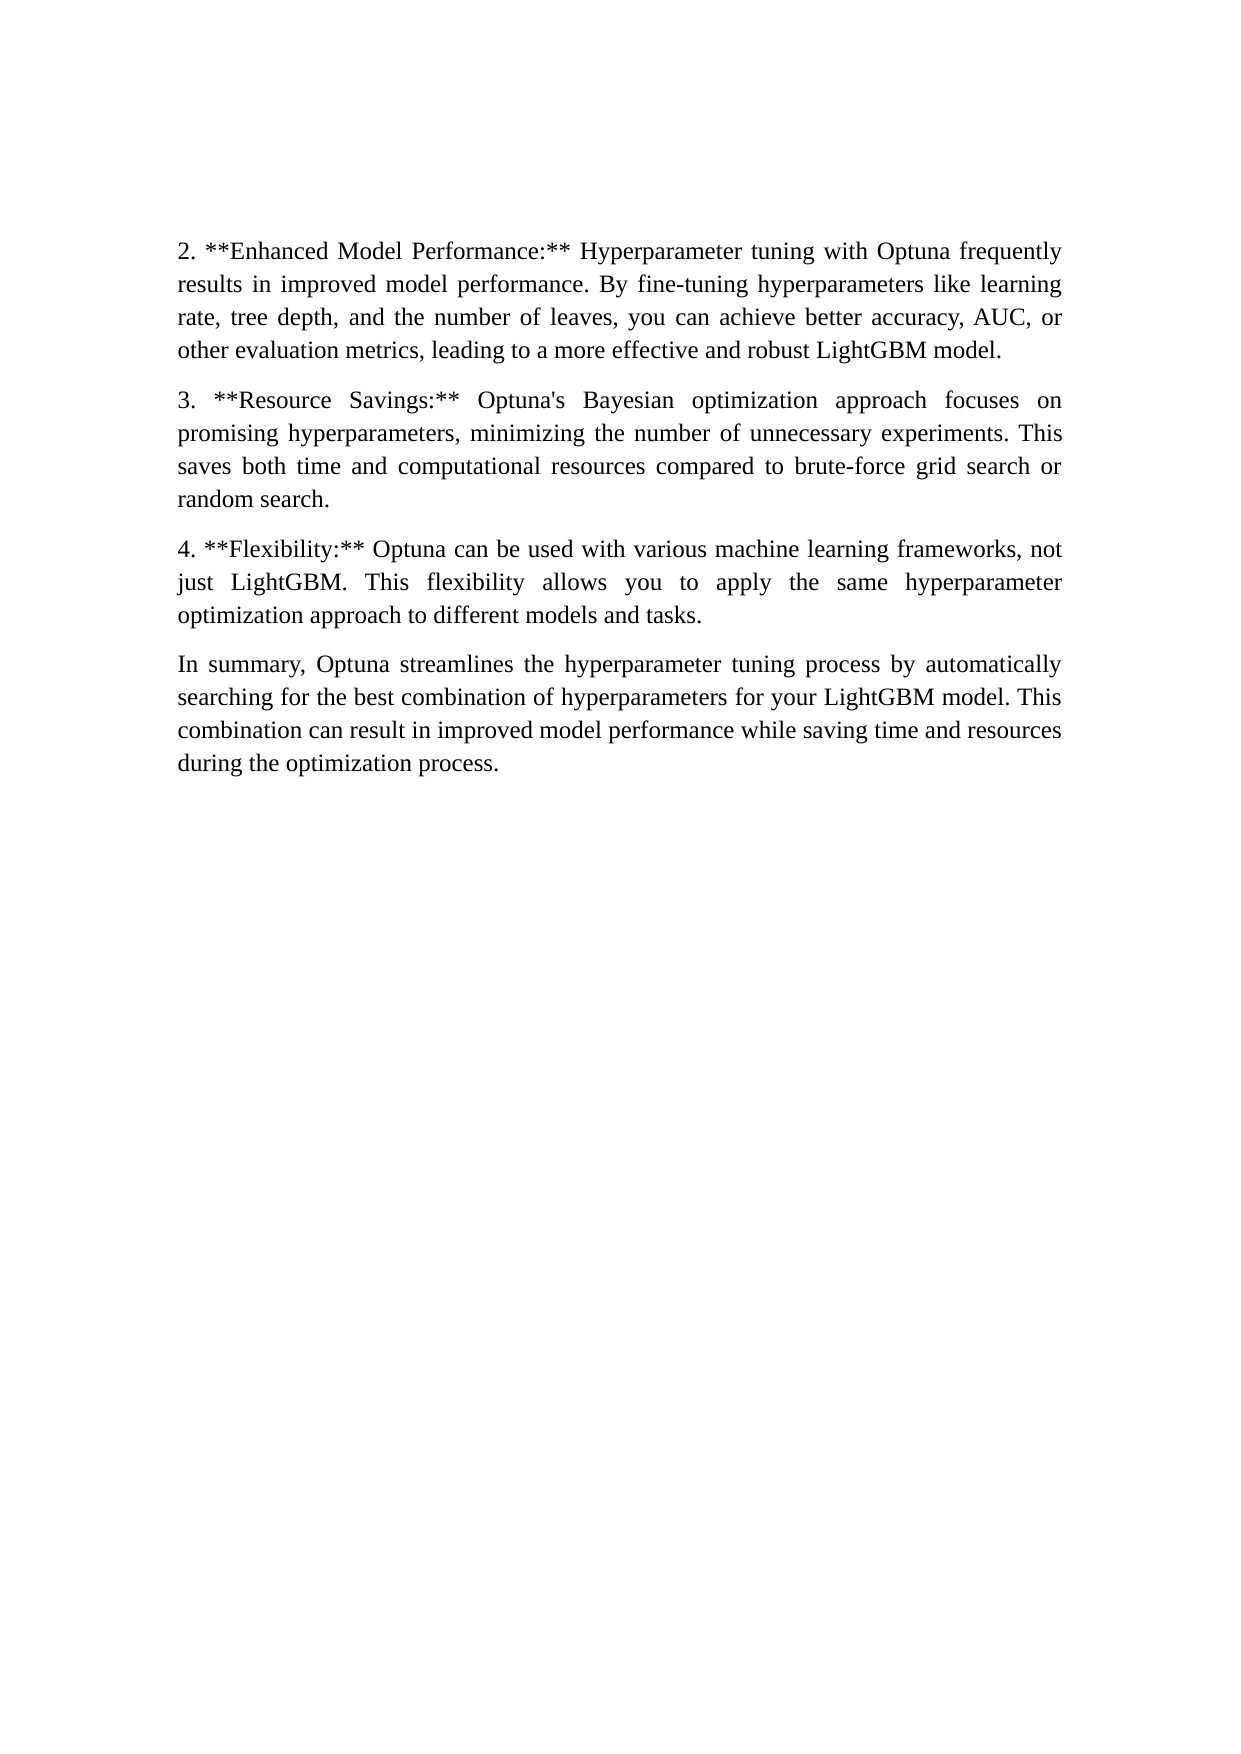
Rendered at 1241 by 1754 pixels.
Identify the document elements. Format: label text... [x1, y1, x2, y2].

text 3. **Resource Savings:** Optuna's Bayesian optimization approach focuses on promising hyperparameters, minimizing the number of unnecessary experiments. This saves both time and computational resources compared to brute-force grid search or random search. [177, 385, 1063, 513]
text 2. **Enhanced Model Performance:** Hyperparameter tuning with Optuna frequently results in improved model performance. By fine-tuning hyperparameters like learning rate, tree depth, and the number of leaves, you can achieve better accuracy, AUC, or other evaluation metrics, leading to a more effective and robust LightGBM model. [177, 236, 1063, 364]
text In summary, Optuna streamlines the hyperparameter tuning process by automatically searching for the best combination of hyperparameters for your LightGBM model. This combination can result in improved model performance while saving time and resources during the optimization process. [177, 649, 1063, 777]
text 4. **Flexibility:** Optuna can be used with various machine learning frameworks, not just LightGBM. This flexibility allows you to apply the same hyperparameter optimization approach to different models and tasks. [177, 534, 1063, 628]
